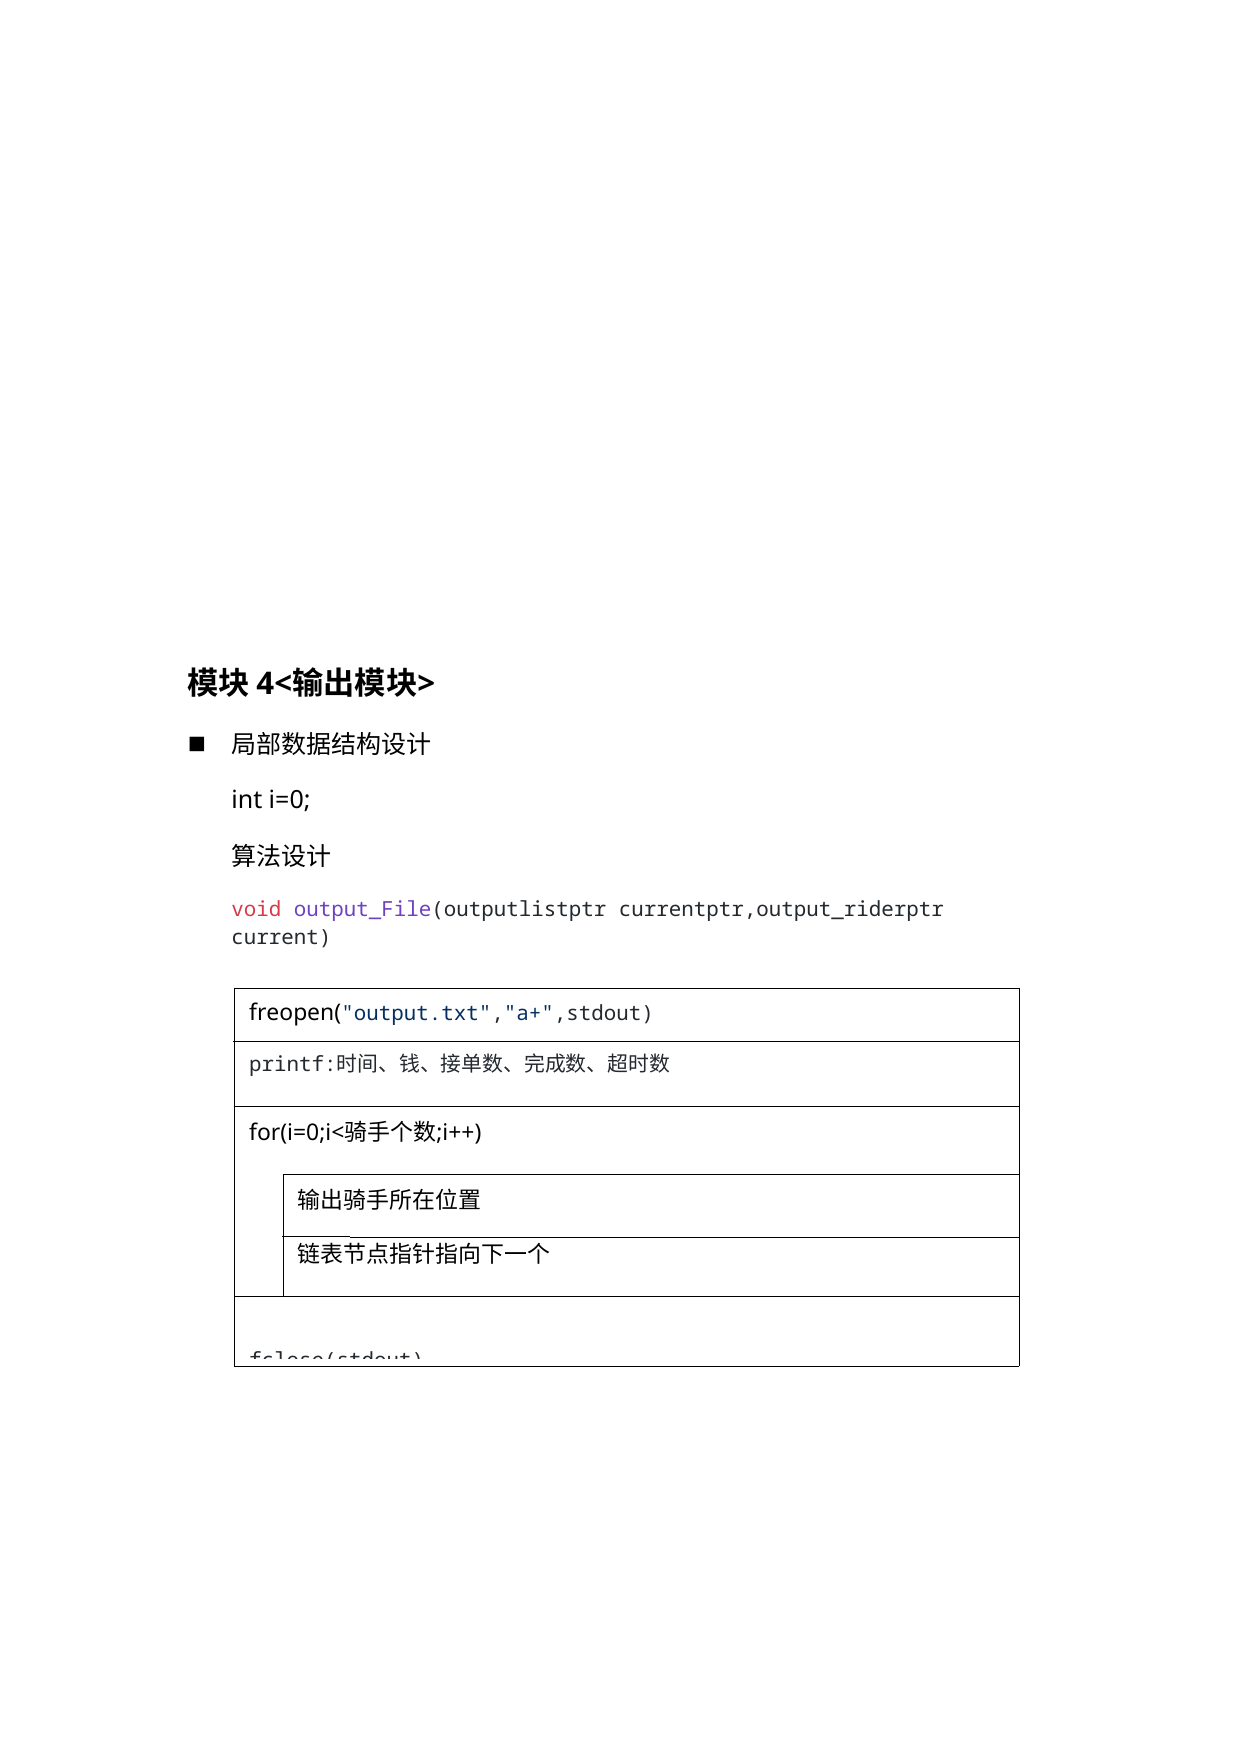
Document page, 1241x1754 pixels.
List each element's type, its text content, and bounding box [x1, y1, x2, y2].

list int i=0; [231, 782, 1053, 816]
list 局部数据结构设计 [187, 725, 1053, 761]
list 算法设计 [231, 837, 1053, 873]
text 模块4<输出模块> [187, 658, 1053, 704]
list void output_File(outputlistptr currentptr,output_riderptr current) [331, 894, 1053, 951]
